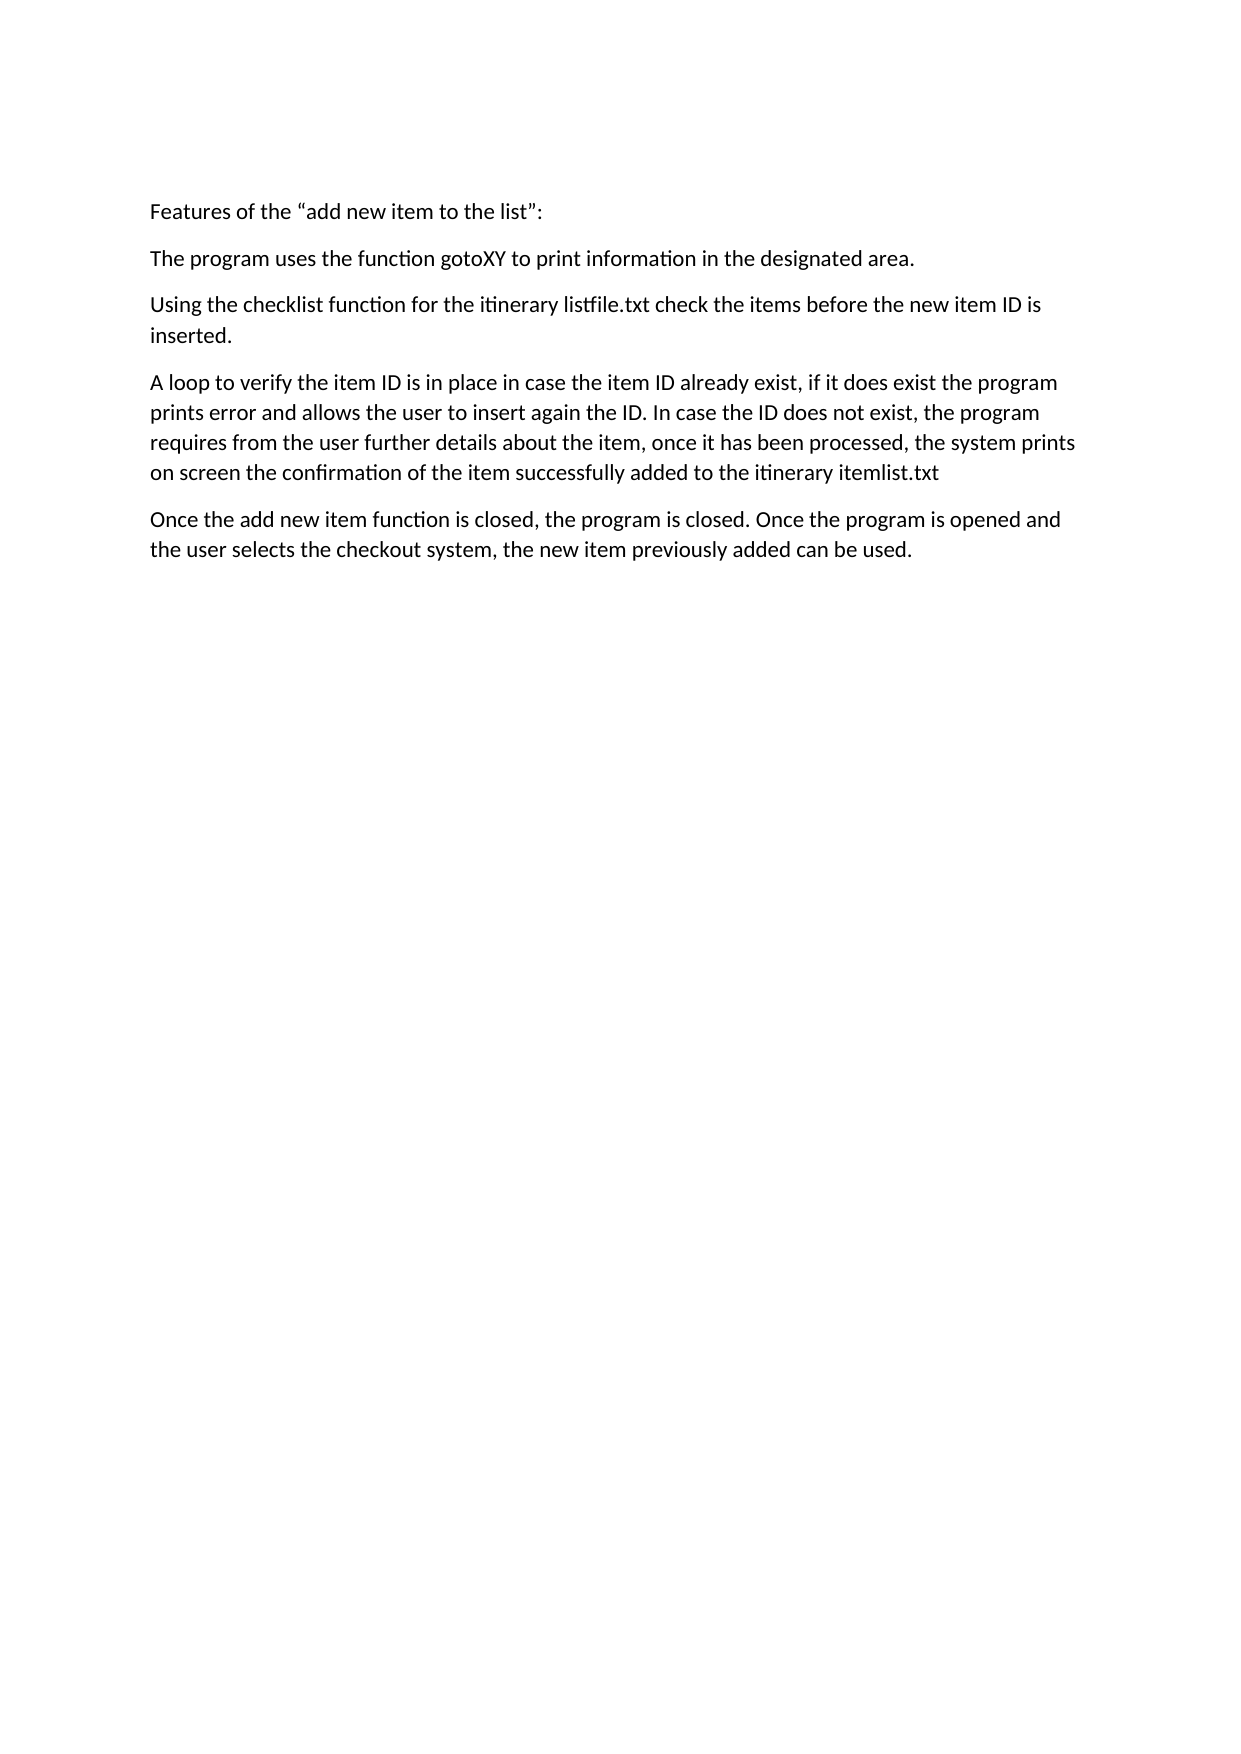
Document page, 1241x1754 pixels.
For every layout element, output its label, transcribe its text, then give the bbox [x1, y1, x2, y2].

text A loop to verify the item ID is in place in case the item ID already exist, if it does exist the program prints error and allows the user to insert again the ID. In case the ID does not exist, the program requires from the user further details about the item, once it has been processed, the system prints on screen the confirmation of the item successfully added to the itinerary itemlist.txt [150, 368, 1090, 486]
text Using the checklist function for the itinerary listfile.txt check the items before the new item ID is inserted. [150, 291, 1090, 349]
text Once the add new item function is closed, the program is closed. Once the program is opened and the user selects the checkout system, the new item previously added can be used. [150, 505, 1090, 563]
text Features of the “add new item to the list”: [150, 197, 1090, 225]
text The program uses the function gotoXY to print information in the designated area. [150, 244, 1090, 272]
